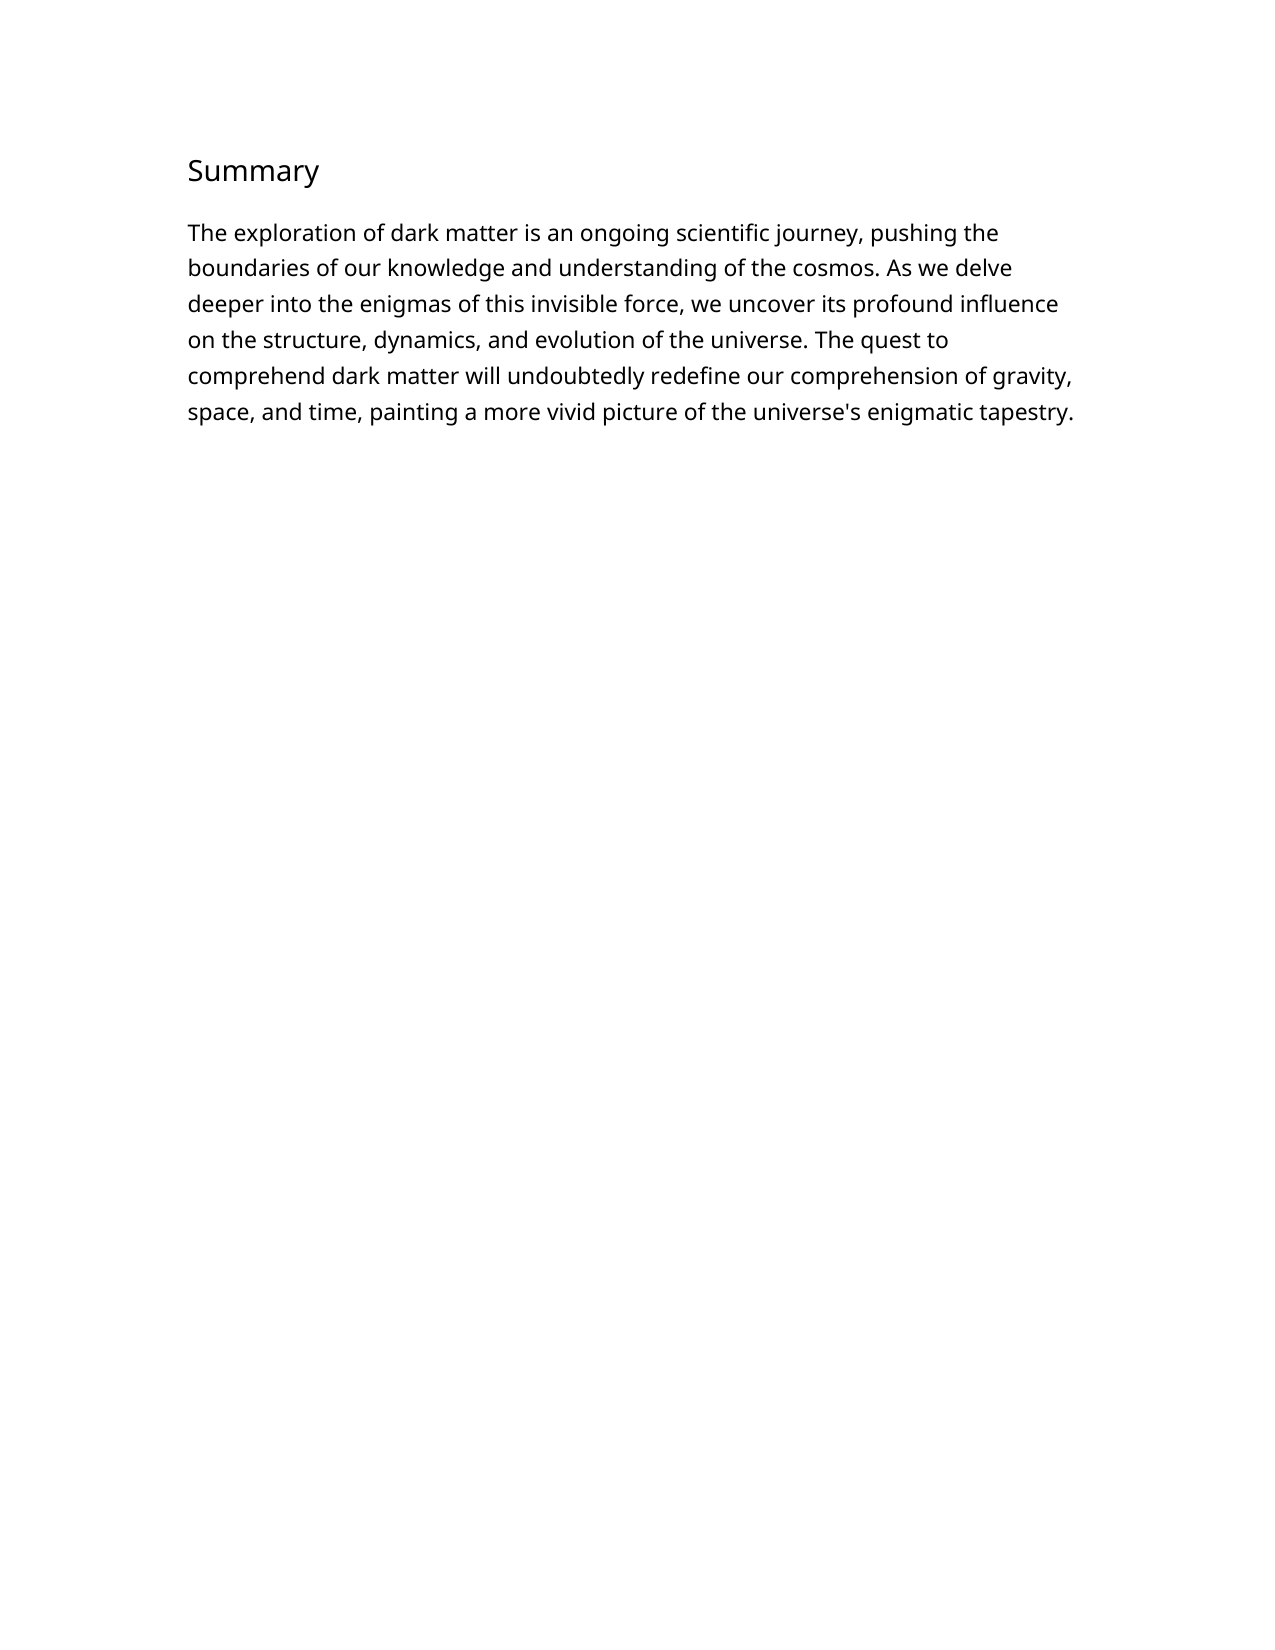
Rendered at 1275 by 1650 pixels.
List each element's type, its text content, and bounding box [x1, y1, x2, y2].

text Summary [187, 150, 1087, 190]
text The exploration of dark matter is an ongoing scientific journey, pushing the boundaries of our knowledge and understanding of the cosmos. As we delve deeper into the enigmas of this invisible force, we uncover its profound influence on the structure, dynamics, and evolution of the universe. The quest to comprehend dark matter will undoubtedly redefine our comprehension of gravity, space, and time, painting a more vivid picture of the universe's enigmatic tapestry. [187, 216, 1087, 427]
